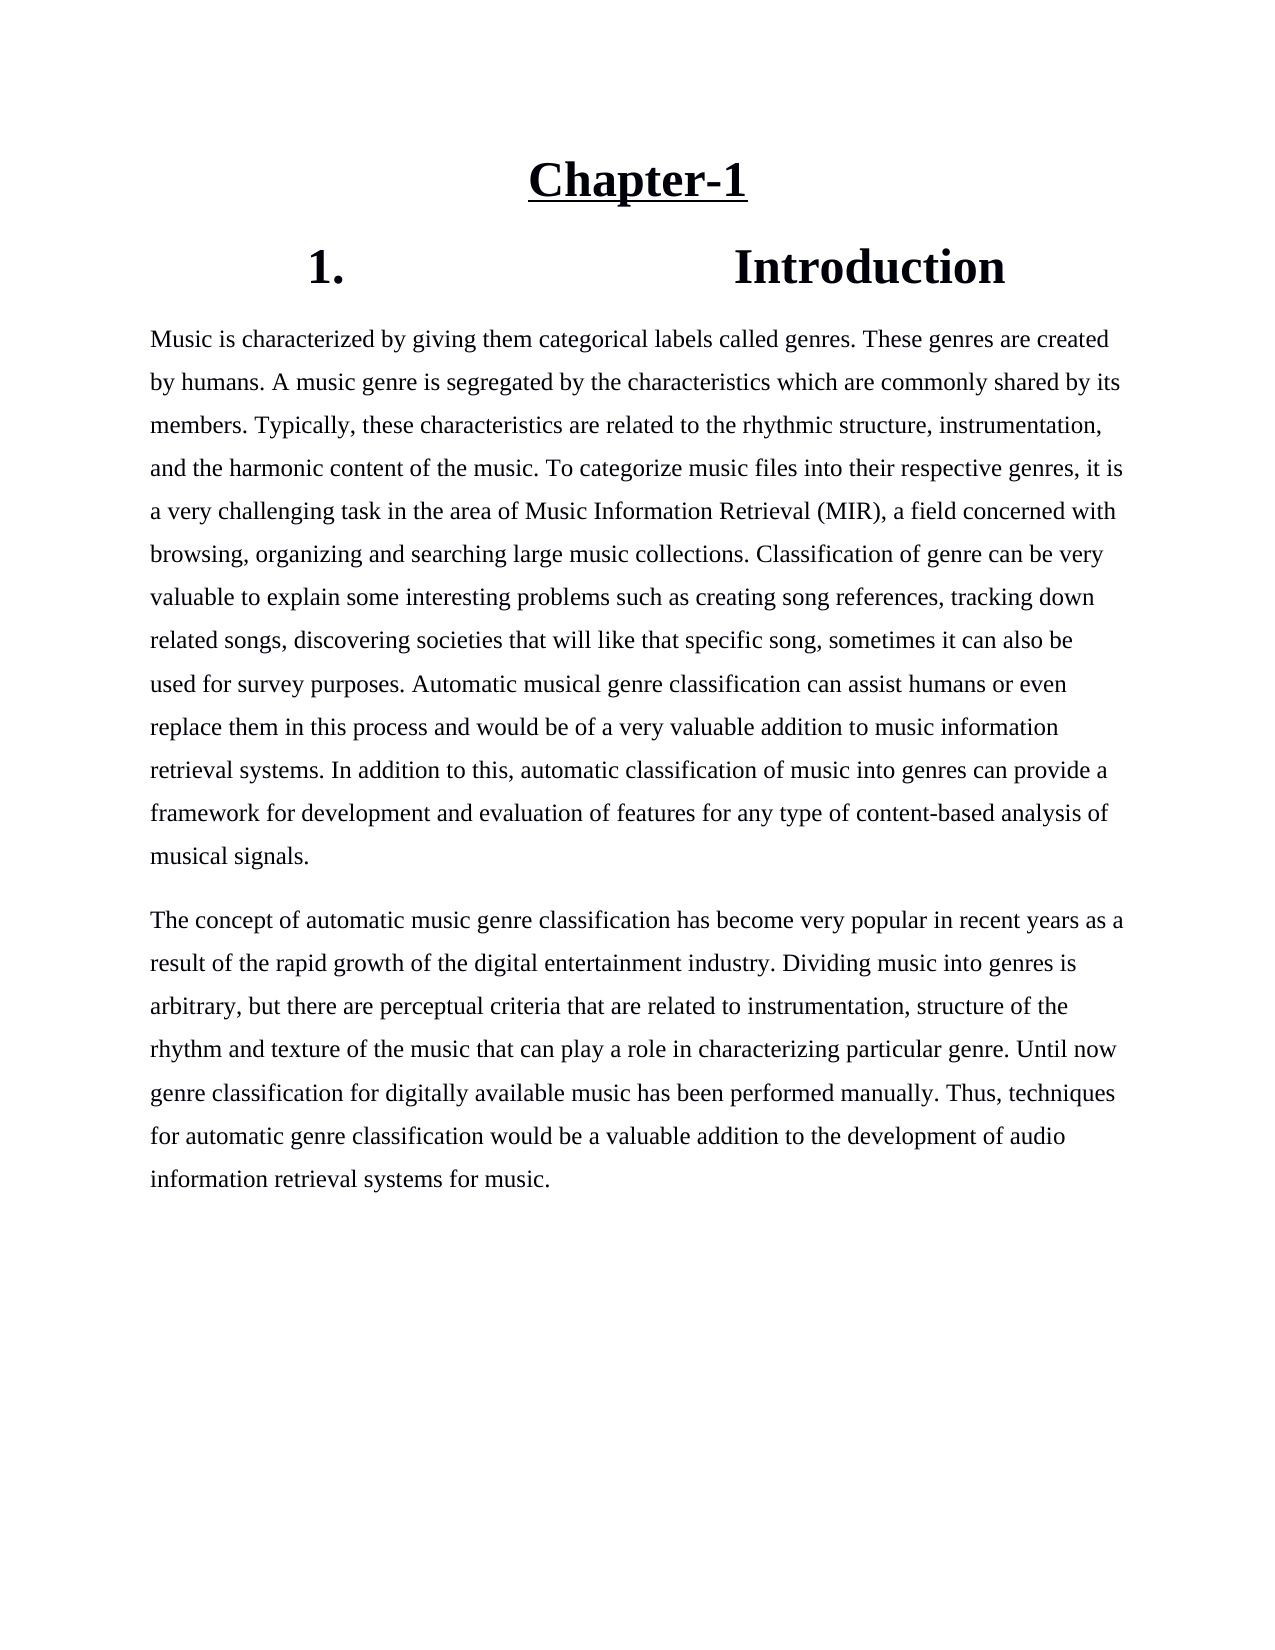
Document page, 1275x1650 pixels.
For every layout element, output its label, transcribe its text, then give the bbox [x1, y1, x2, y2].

text The concept of automatic music genre classification has become very popular in recent years as a result of the rapid growth of the digital entertainment industry. Dividing music into genres is arbitrary, but there are perceptual criteria that are related to instrumentation, structure of the rhythm and texture of the music that can play a role in characterizing particular genre. Until now genre classification for digitally available music has been performed manually. Thus, techniques for automatic genre classification would be a valuable addition to the development of audio information retrieval systems for music. [150, 905, 1125, 1193]
text Chapter-1 [150, 150, 1125, 207]
list Introduction [187, 237, 1125, 294]
text Music is characterized by giving them categorical labels called genres. These genres are created by humans. A music genre is segregated by the characteristics which are commonly shared by its members. Typically, these characteristics are related to the rhythmic structure, instrumentation, and the harmonic content of the music. To categorize music files into their respective genres, it is a very challenging task in the area of Music Information Retrieval (MIR), a field concerned with browsing, organizing and searching large music collections. Classification of genre can be very valuable to explain some interesting problems such as creating song references, tracking down related songs, discovering societies that will like that specific song, sometimes it can also be used for survey purposes. Automatic musical genre classification can assist humans or even replace them in this process and would be of a very valuable addition to music information retrieval systems. In addition to this, automatic classification of music into genres can provide a framework for development and evaluation of features for any type of content-based analysis of musical signals. [150, 324, 1125, 870]
